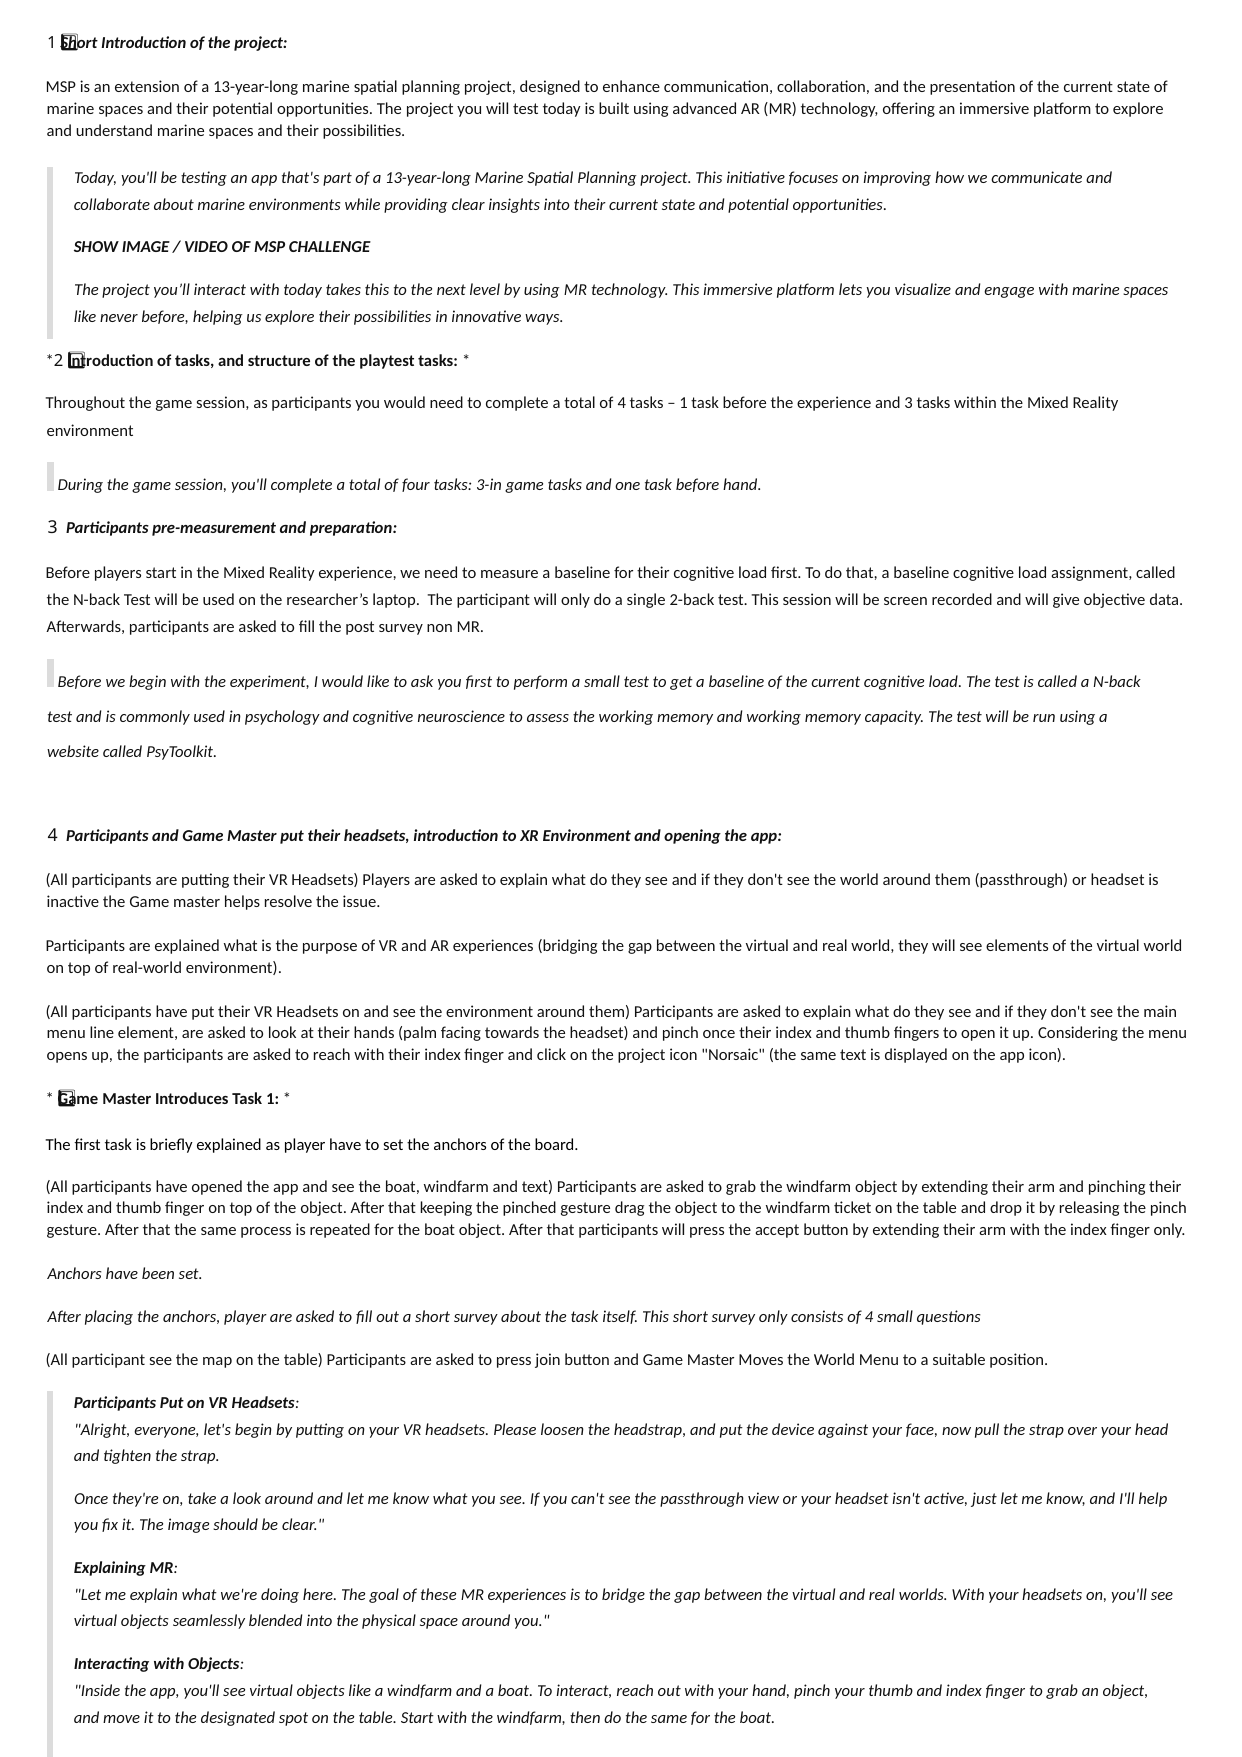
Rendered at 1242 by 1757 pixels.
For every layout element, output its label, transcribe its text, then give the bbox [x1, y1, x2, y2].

text 3 Participants pre-measurement and preparation: [47, 515, 1162, 539]
text (All participants have put their VR Headsets on and see the environment around them) Participants are asked to explain what do they see and if they don't see the main menu line element, are asked to look at their hands (palm facing towards the headset) and pinch once their index and thumb fingers to open it up. Considering the menu opens up, the participants are asked to reach with their index finger and click on the project icon "Norsaic" (the same text is displayed on the app icon). [45, 1001, 1193, 1065]
subtitle *2 ⃣Introduction of tasks, and structure of the playtest tasks: * [45, 348, 1193, 371]
text The first task is briefly explained as player have to set the anchors of the board. [45, 1134, 1193, 1154]
text Participants Put on VR Headsets: [53, 1392, 1193, 1412]
text MSP is an extension of a 13-year-long marine spatial planning project, designed to enhance communication, collaboration, and the presentation of the current state of marine spaces and their potential opportunities. The project you will test today is built using advanced AR (MR) technology, offering an immersive platform to explore and understand marine spaces and their possibilities. [45, 76, 1193, 140]
text After placing the anchors, player are asked to fill out a short survey about the task itself. This short survey only consists of 4 small questions [47, 1306, 1179, 1326]
text "Inside the app, you'll see virtual objects like a windfarm and a boat. To interact, reach out with your hand, pinch your thumb and index finger to grab an object, and move it to the designated spot on the table. Start with the windfarm, then do the same for the boat. [53, 1681, 1179, 1727]
text Participants are explained what is the purpose of VR and AR experiences (bridging the gap between the virtual and real world, they will see elements of the virtual world on top of real-world environment). [45, 935, 1193, 977]
text Before we begin with the experiment, I would like to ask you first to perform a small test to get a baseline of the current cognitive load. The test is called a N-back test and is commonly used in psychology and cognitive neuroscience to assess the working memory and working memory capacity. The test will be run using a website called PsyToolkit. [47, 659, 1162, 762]
text 1 ⃣Short Introduction of the project: [47, 31, 1193, 53]
text Once they're on, take a look around and let me know what you see. If you can't see the passthrough view or your headset isn't active, just let me know, and I'll help you fix it. The image should be clear." [53, 1488, 1179, 1535]
text SHOW IMAGE / VIDEO OF MSP CHALLENGE [53, 237, 1193, 257]
text Explaining MR: [53, 1557, 1193, 1577]
text (All participants have opened the app and see the boat, windfarm and text) Participants are asked to grab the windfarm object by extending their arm and pinching their index and thumb finger on top of the object. After that keeping the pinched gesture drag the object to the windfarm ticket on the table and drop it by releasing the pinch gesture. After that the same process is repeated for the boat object. After that participants will press the accept button by extending their arm with the index finger only. [45, 1176, 1193, 1240]
text Throughout the game session, as participants you would need to complete a total of 4 tasks – 1 task before the experience and 3 tasks within the Mixed Reality environment [45, 393, 1193, 440]
text During the game session, you'll complete a total of four tasks: 3-in game tasks and one task before hand. [47, 462, 1162, 495]
text Interacting with Objects: [53, 1653, 1193, 1674]
text Before players start in the Mixed Reality experience, we need to measure a baseline for their cognitive load first. To do that, a baseline cognitive load assignment, called the N-back Test will be used on the researcher’s laptop. The participant will only do a single 2-back test. This session will be screen recorded and will give objective data. Afterwards, participants are asked to fill the post survey non MR. [45, 562, 1193, 637]
text "Alright, everyone, let's begin by putting on your VR headsets. Please loosen the headstrap, and put the device against your face, now pull the strap over your head and tighten the strap. [53, 1419, 1179, 1466]
text (All participant see the map on the table) Participants are asked to press join button and Game Master Moves the World Menu to a suitable position. [45, 1349, 1193, 1369]
subtitle * ⃣Game Master Introduces Task 1: * [45, 1087, 1193, 1109]
text (All participants are putting their VR Headsets) Players are asked to explain what do they see and if they don't see the world around them (passthrough) or headset is inactive the Game master helps resolve the issue. [45, 869, 1193, 912]
text Anchors have been set. [47, 1263, 1179, 1283]
text Today, you'll be testing an app that's part of a 13-year-long Marine Spatial Planning project. This initiative focuses on improving how we communicate and collaborate about marine environments while providing clear insights into their current state and potential opportunities. [53, 168, 1179, 214]
text 4 Participants and Game Master put their headsets, introduction to XR Environment and opening the app: [47, 822, 1162, 846]
text "Let me explain what we're doing here. The goal of these MR experiences is to bridge the gap between the virtual and real worlds. With your headsets on, you'll see virtual objects seamlessly blended into the physical space around you." [53, 1584, 1179, 1631]
text The project you’ll interact with today takes this to the next level by using MR technology. This immersive platform lets you visualize and engage with marine spaces like never before, helping us explore their possibilities in innovative ways. [53, 279, 1179, 326]
